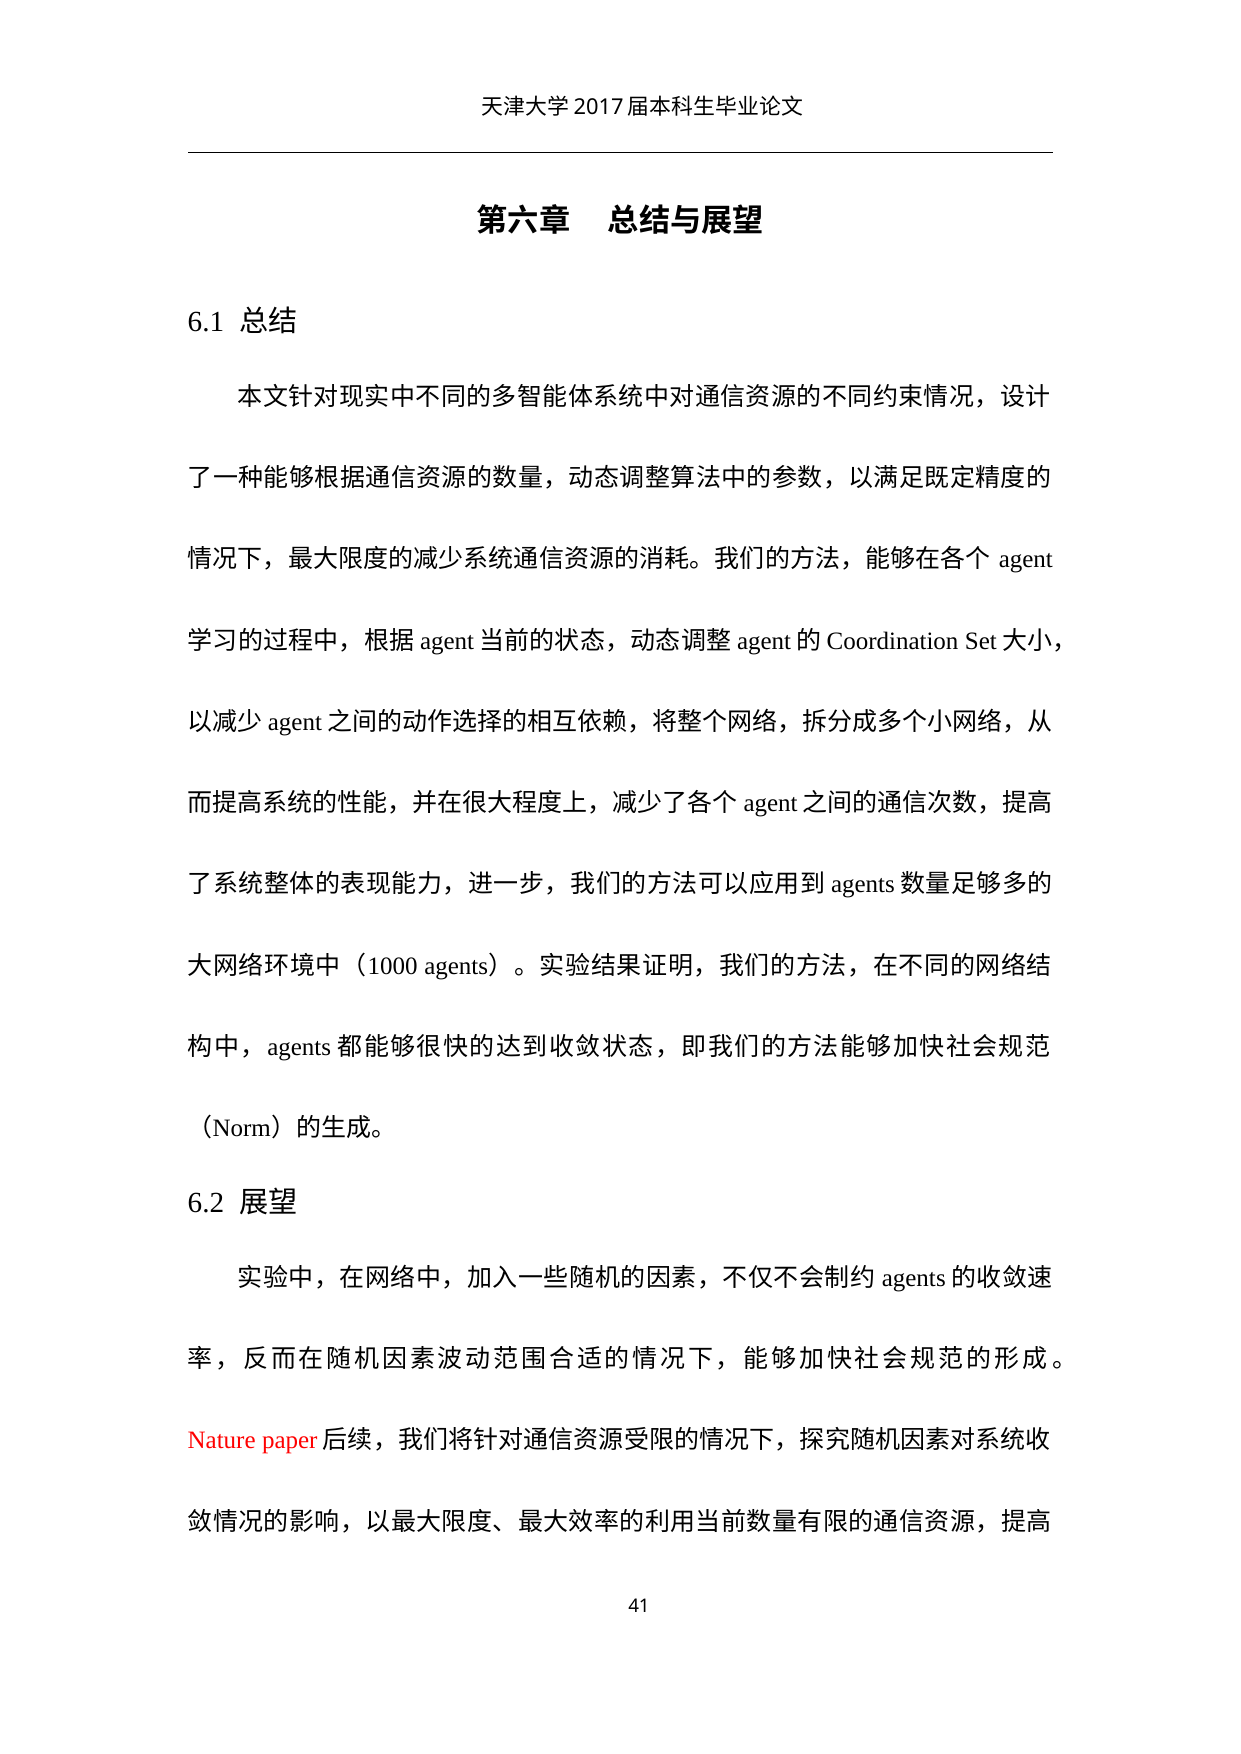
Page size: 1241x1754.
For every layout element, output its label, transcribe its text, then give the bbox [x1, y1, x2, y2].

subtitle 总结与展望 [187, 185, 1053, 250]
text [187, 1243, 1053, 1552]
list 总结 [187, 287, 1053, 352]
list 展望 [187, 1167, 1053, 1232]
text 本文针对现实中不同的多智能体系统中对通信资源的不同约束情况，设计了一种能够根据通信资源的数量，动态调整算法中的参数，以满足既定精度的情况下，最大限度的减少系统通信资源的消耗。我们的方法，能够在各个agent学习的过程中，根据agent当前的状态，动态调整agent的Coordination Set大小，以减少agent之间的动作选择的相互依赖，将整个网络，拆分成多个小网络，从而提高系统的性能，并在很大程度上，减少了各个agent之间的通信次数，提高了系统整体的表现能力，进一步，我们的方法可以应用到agents数量足够多的大网络环境中（1000 agents）。实验结果证明，我们的方法，在不同的网络结构中，agents都能够很快的达到收敛状态，即我们的方法能够加快社会规范（Norm）的生成。 [187, 362, 1053, 1158]
